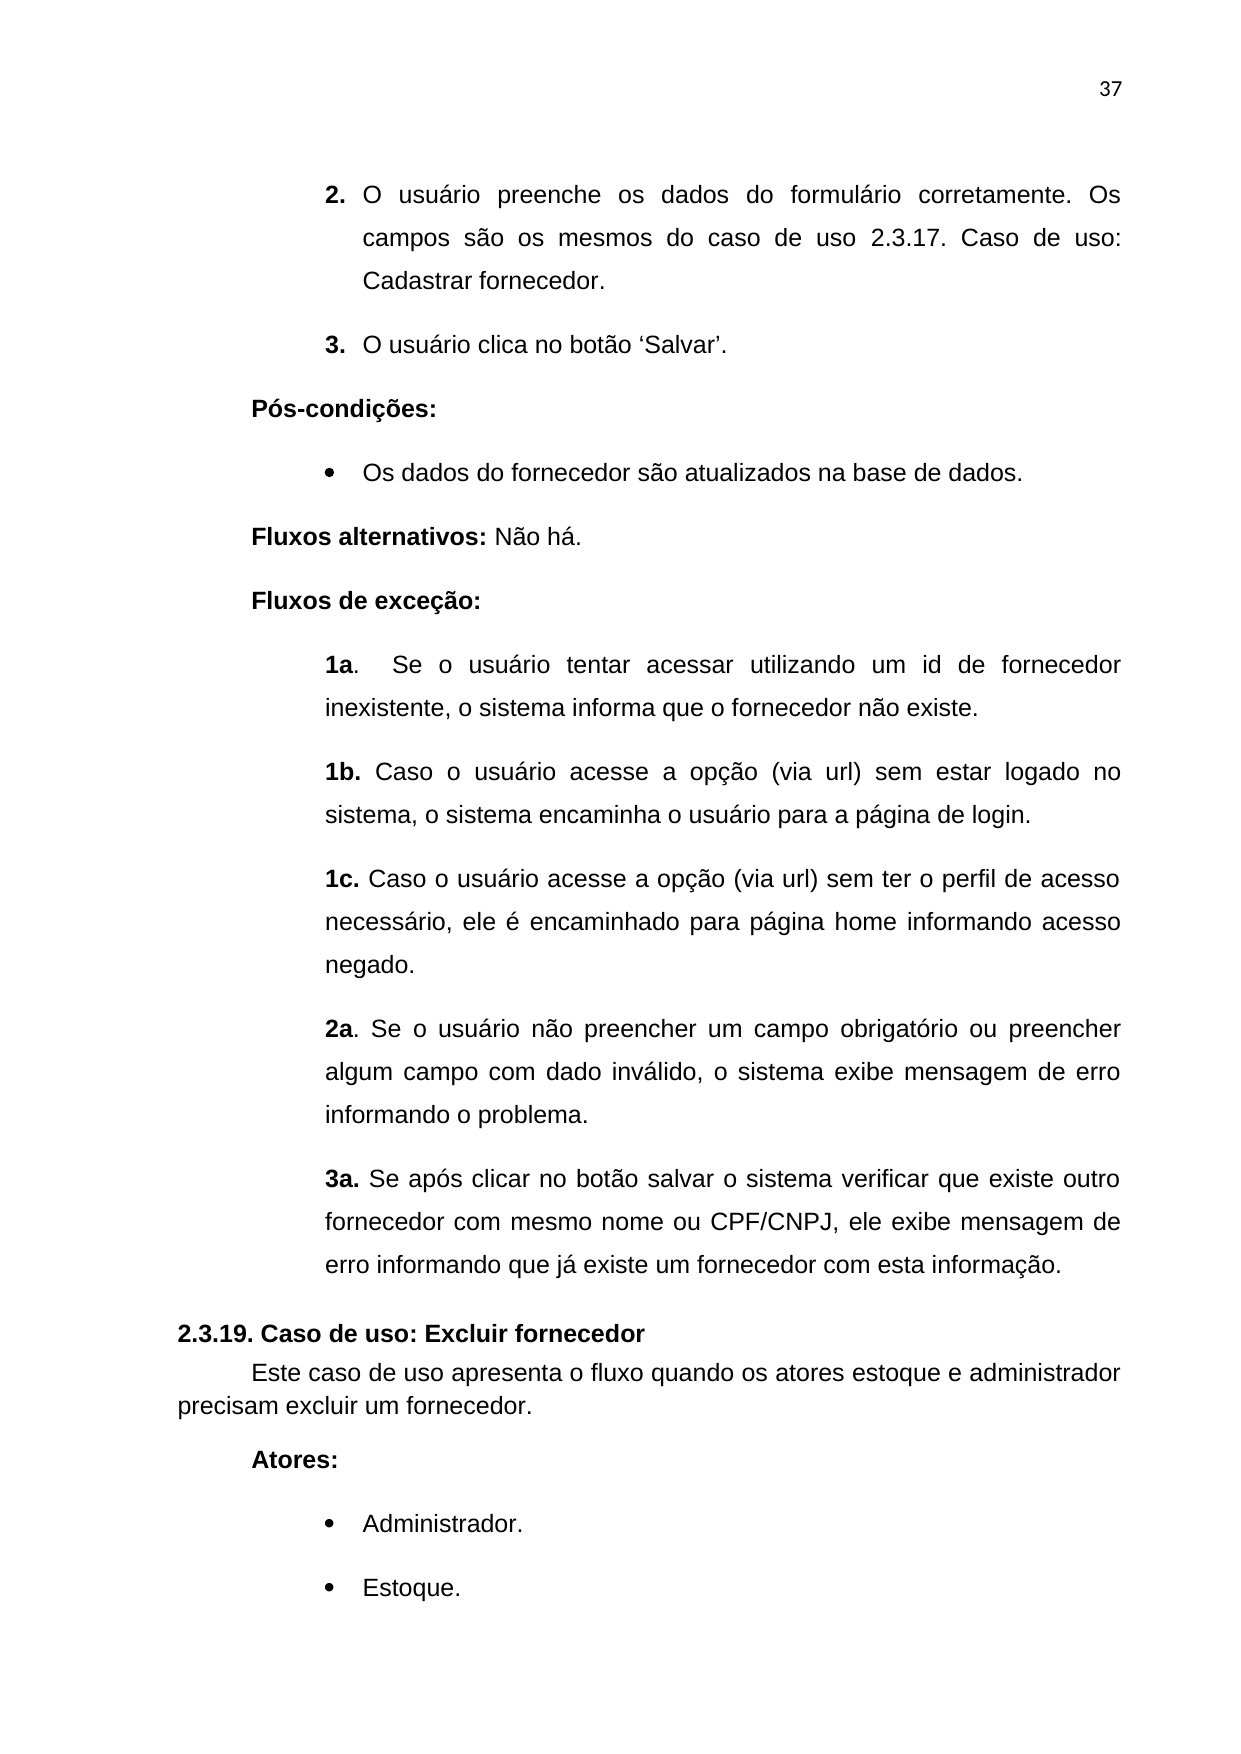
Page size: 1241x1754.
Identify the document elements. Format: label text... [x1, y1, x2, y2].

text 3a. Se após clicar no botão salvar o sistema verificar que existe outro fornecedor com mesmo nome ou CPF/CNPJ, ele exibe mensagem de erro informando que já existe um fornecedor com esta informação. [325, 1164, 1122, 1279]
text Este caso de uso apresenta o fluxo quando os atores estoque e administrador precisam excluir um fornecedor. [177, 1358, 1122, 1420]
list Os dados do fornecedor são atualizados na base de dados. [325, 458, 1122, 487]
subtitle 2.3.19. Caso de uso: Excluir fornecedor [177, 1319, 1122, 1347]
text 2a. Se o usuário não preencher um campo obrigatório ou preencher algum campo com dado inválido, o sistema exibe mensagem de erro informando o problema. [325, 1014, 1122, 1129]
list Administrador. [325, 1509, 1122, 1538]
list O usuário preenche os dados do formulário corretamente. Os campos são os mesmos do caso de uso 2.3.16. Caso de uso: Cadastrar fornecedor. [325, 179, 1122, 294]
text 1b. Caso o usuário acesse a opção (via url) sem estar logado no sistema, o sistema encaminha o usuário para a página de login. [325, 757, 1122, 829]
text 1c. Caso o usuário acesse a opção (via url) sem ter o perfil de acesso necessário, ele é encaminhado para página home informando acesso negado. [325, 864, 1122, 979]
text Pós-condições: [251, 394, 1122, 422]
list Estoque. [325, 1573, 1122, 1602]
text Atores: [177, 1445, 1122, 1473]
text Fluxos alternativos: Não há. [177, 522, 1122, 551]
text Fluxos de exceção: [177, 586, 1122, 614]
list O usuário clica no botão ‘Salvar’. [325, 330, 1122, 358]
text 1a. Se o usuário tentar acessar utilizando um id de fornecedor inexistente, o sistema informa que o fornecedor não existe. [325, 650, 1122, 722]
